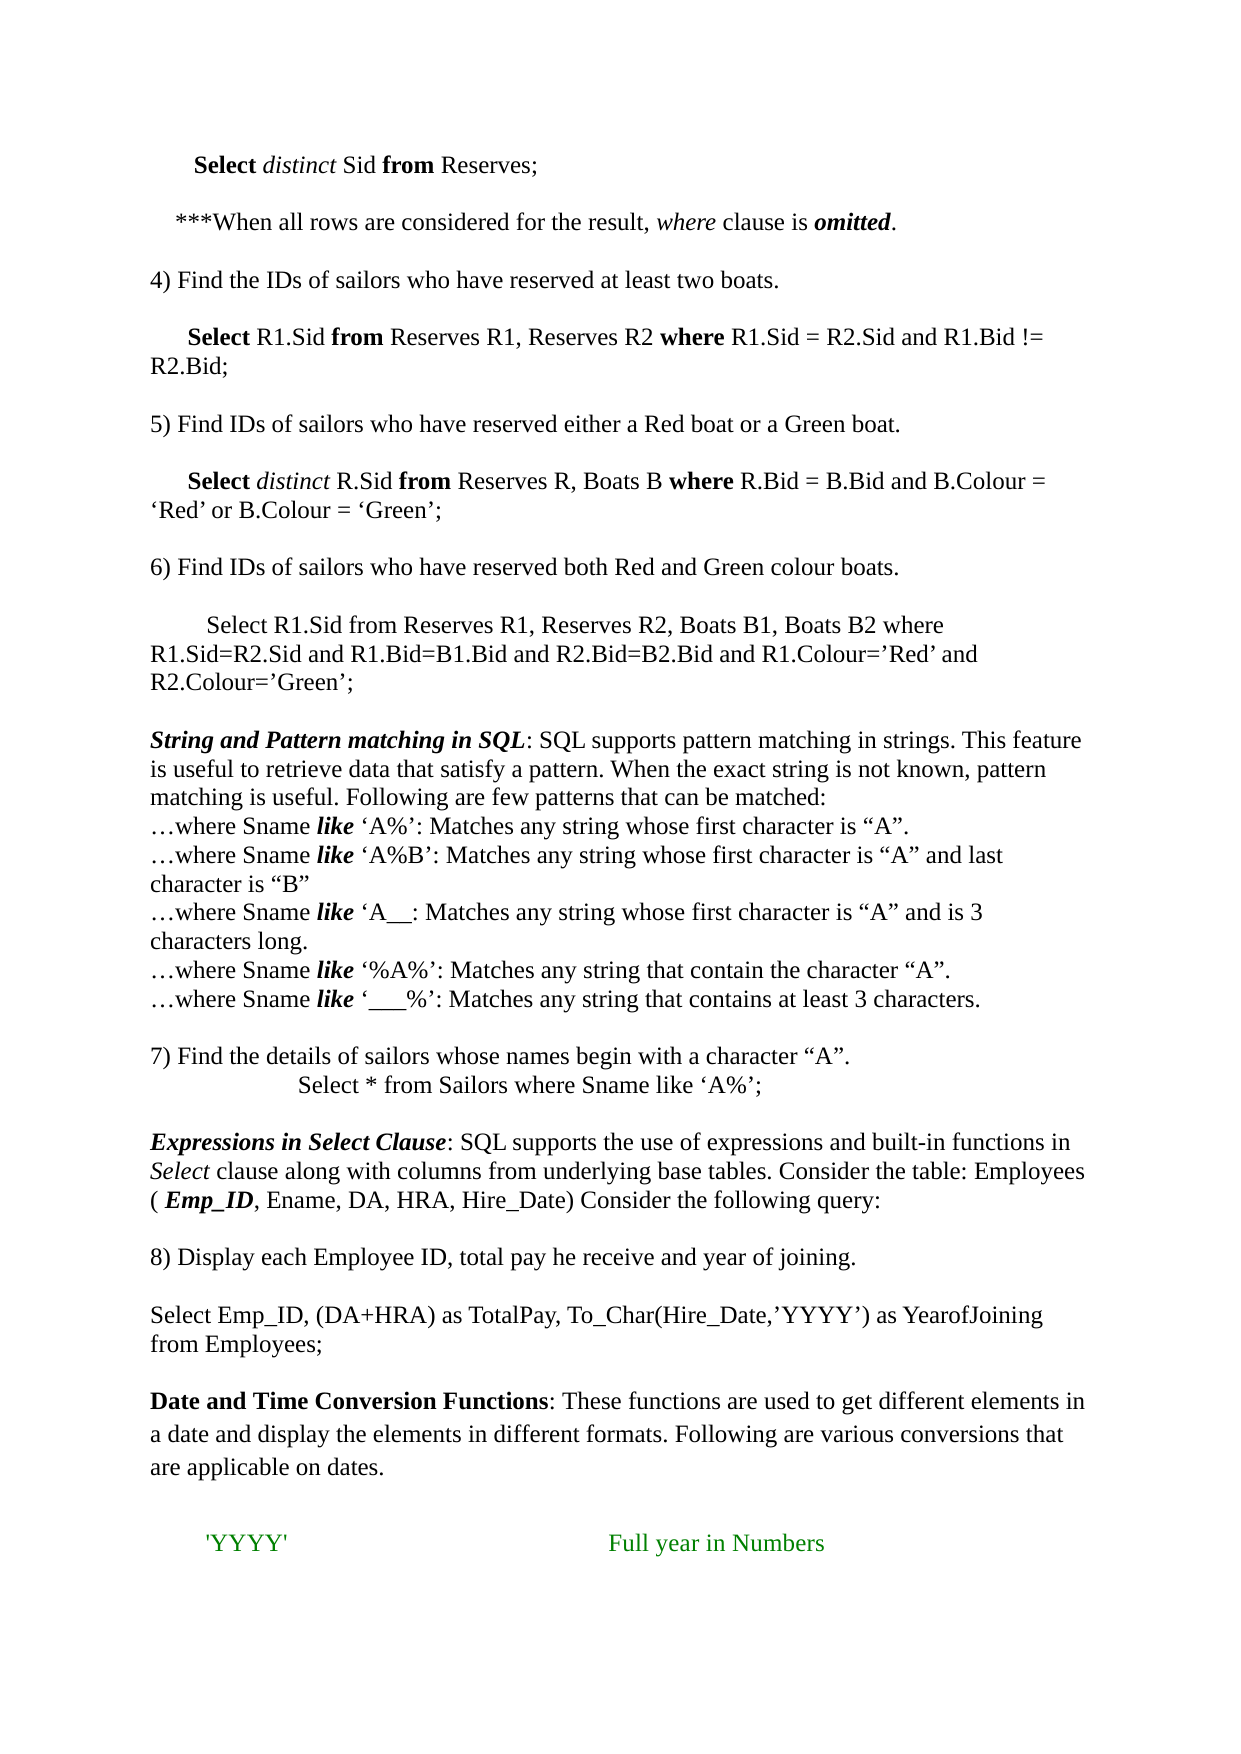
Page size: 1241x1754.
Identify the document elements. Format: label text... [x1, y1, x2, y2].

text 4) Find the IDs of sailors who have reserved at least two boats. [150, 265, 1090, 294]
text Select Emp_ID, (DA+HRA) as TotalPay, To_Char(Hire_Date,’YYYY’) as YearofJoining from Employees; [150, 1300, 1090, 1357]
text …where Sname like ‘%A%’: Matches any string that contain the character “A”. [150, 955, 1090, 984]
text Expressions in Select Clause: SQL supports the use of expressions and built-in functions in Select clause along with columns from underlying base tables. Consider the table: Employees ( Emp_ID, Ename, DA, HRA, Hire_Date) Consider the following query: [150, 1127, 1090, 1214]
text …where Sname like ‘A%’: Matches any string whose first character is “A”. [150, 811, 1090, 840]
table_header 'YYYY' [150, 1506, 343, 1579]
text String and Pattern matching in SQL: SQL supports pattern matching in strings. This feature is useful to retrieve data that satisfy a pattern. When the exact string is not known, pattern matching is useful. Following are few patterns that can be matched: [150, 725, 1090, 811]
text Select R1.Sid from Reserves R1, Reserves R2 where R1.Sid = R2.Sid and R1.Bid != R2.Bid; [150, 322, 1090, 380]
text ***When all rows are considered for the result, where clause is omitted. [150, 207, 1090, 236]
text 8) Display each Employee ID, total pay he receive and year of joining. [150, 1242, 1090, 1271]
text Select R1.Sid from Reserves R1, Reserves R2, Boats B1, Boats B2 where R1.Sid=R2.Sid and R1.Bid=B1.Bid and R2.Bid=B2.Bid and R1.Colour=’Red’ and R2.Colour=’Green’; [150, 610, 1090, 696]
text Select * from Sailors where Sname like ‘A%’; [224, 1070, 1090, 1099]
text Select distinct R.Sid from Reserves R, Boats B where R.Bid = B.Bid and B.Colour = ‘Red’ or B.Colour = ‘Green’; [150, 466, 1090, 524]
table_header Full year in Numbers [343, 1506, 1090, 1579]
text 7) Find the details of sailors whose names begin with a character “A”. [150, 1041, 1090, 1070]
text …where Sname like ‘A%B’: Matches any string whose first character is “A” and last character is “B” [150, 840, 1090, 897]
text …where Sname like ‘A__: Matches any string whose first character is “A” and is 3 characters long. [150, 897, 1090, 955]
text Date and Time Conversion Functions: These functions are used to get different elements in a date and display the elements in different formats. Following are various conversions that are applicable on dates. [150, 1386, 1090, 1481]
text Select distinct Sid from Reserves; [150, 150, 1090, 179]
text …where Sname like ‘___%’: Matches any string that contains at least 3 characters. [150, 984, 1090, 1012]
text 5) Find IDs of sailors who have reserved either a Red boat or a Green boat. [150, 409, 1090, 437]
text 6) Find IDs of sailors who have reserved both Red and Green colour boats. [150, 552, 1090, 581]
